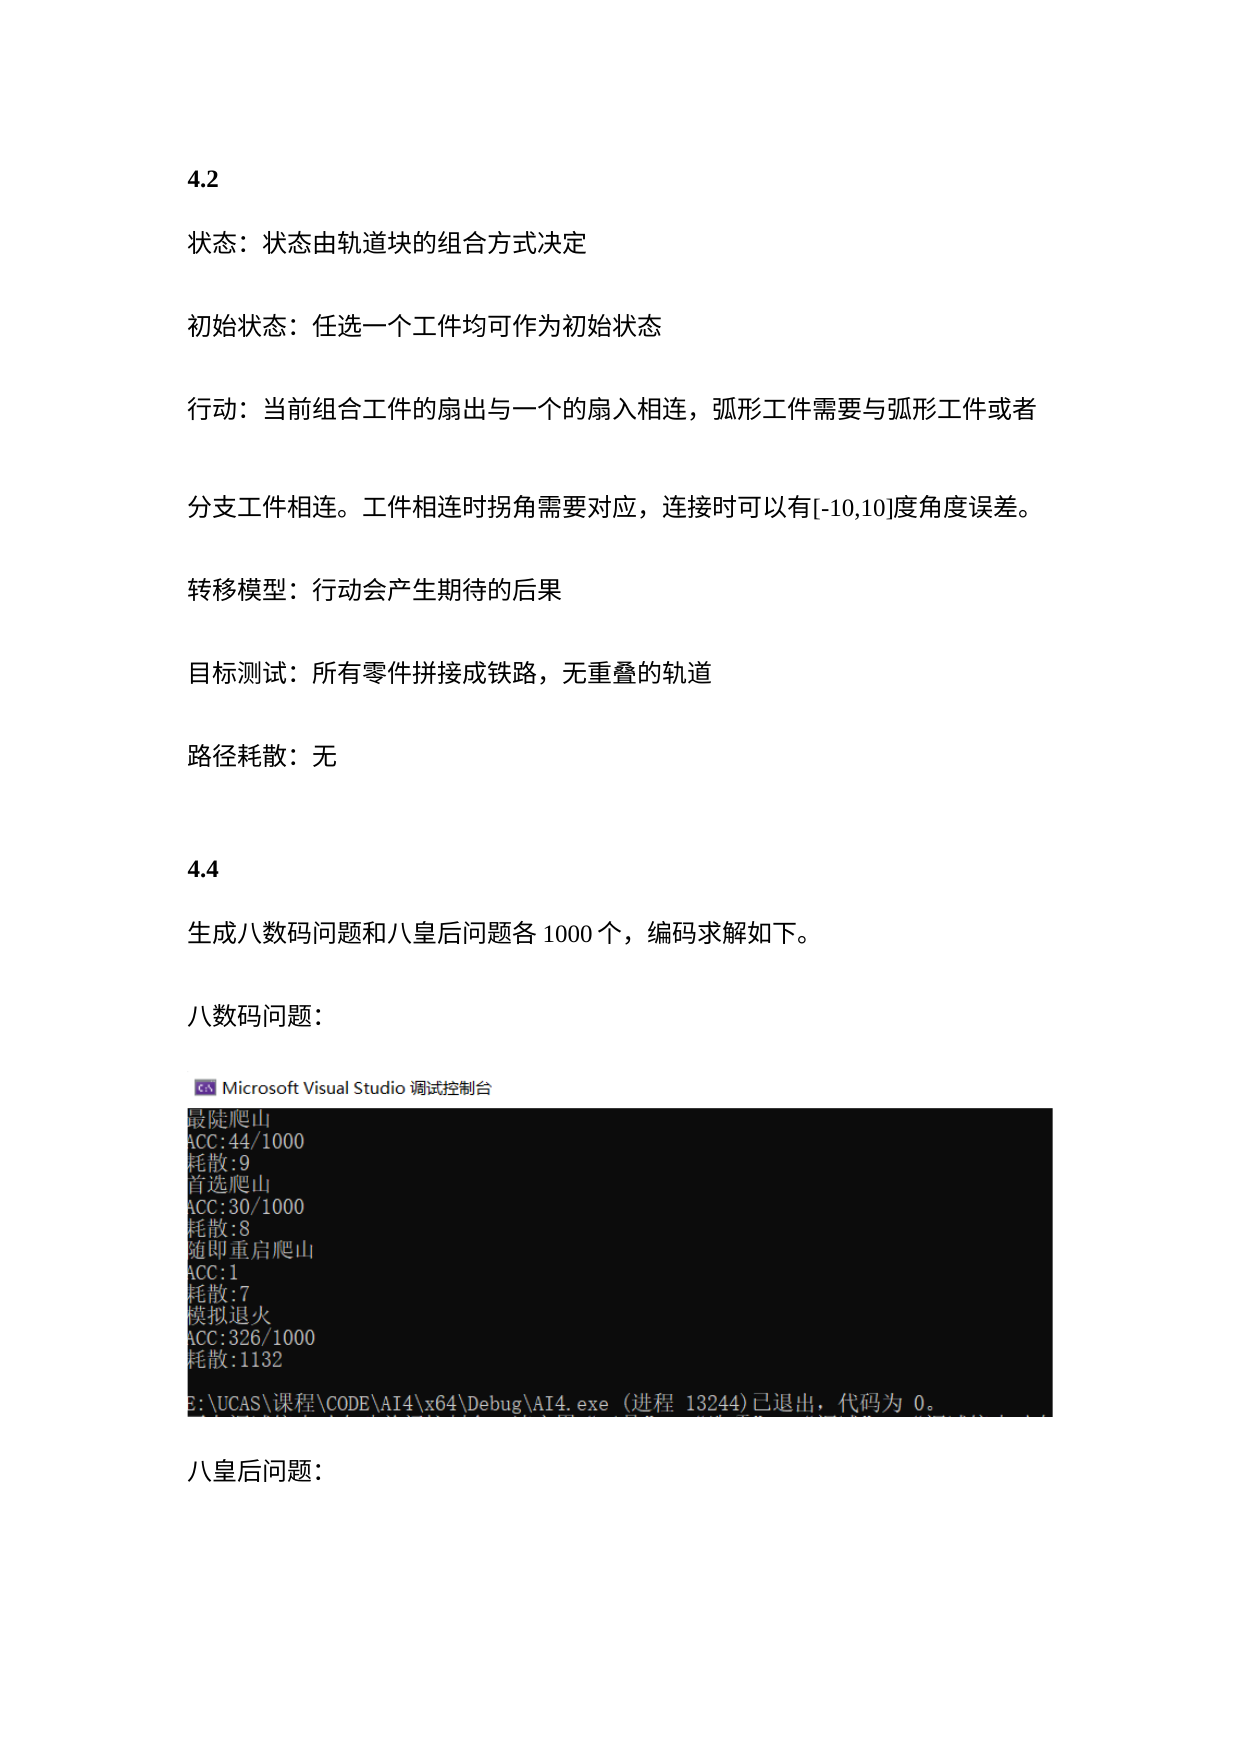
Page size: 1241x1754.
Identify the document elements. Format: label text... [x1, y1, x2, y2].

text 目标测试：所有零件拼接成铁路，无重叠的轨道 [187, 639, 1053, 704]
text 行动：当前组合工件的扇出与一个的扇入相连，弧形工件需要与弧形工件或者分支工件相连。工件相连时拐角需要对应，连接时可以有[-10,10]度角度误差。 [187, 375, 1053, 538]
text 转移模型：行动会产生期待的后果 [187, 556, 1053, 621]
text 路径耗散：无 [187, 722, 1053, 787]
picture [187, 1071, 1053, 1417]
text 状态：状态由轨道块的组合方式决定 [187, 209, 1053, 274]
text 初始状态：任选一个工件均可作为初始状态 [187, 292, 1053, 357]
text 八皇后问题： [187, 1437, 1053, 1502]
text 4.2 [187, 162, 1053, 194]
text 生成八数码问题和八皇后问题各1000个，编码求解如下。 [187, 899, 1053, 964]
text 八数码问题： [187, 982, 1053, 1047]
text 4.4 [187, 852, 1053, 884]
